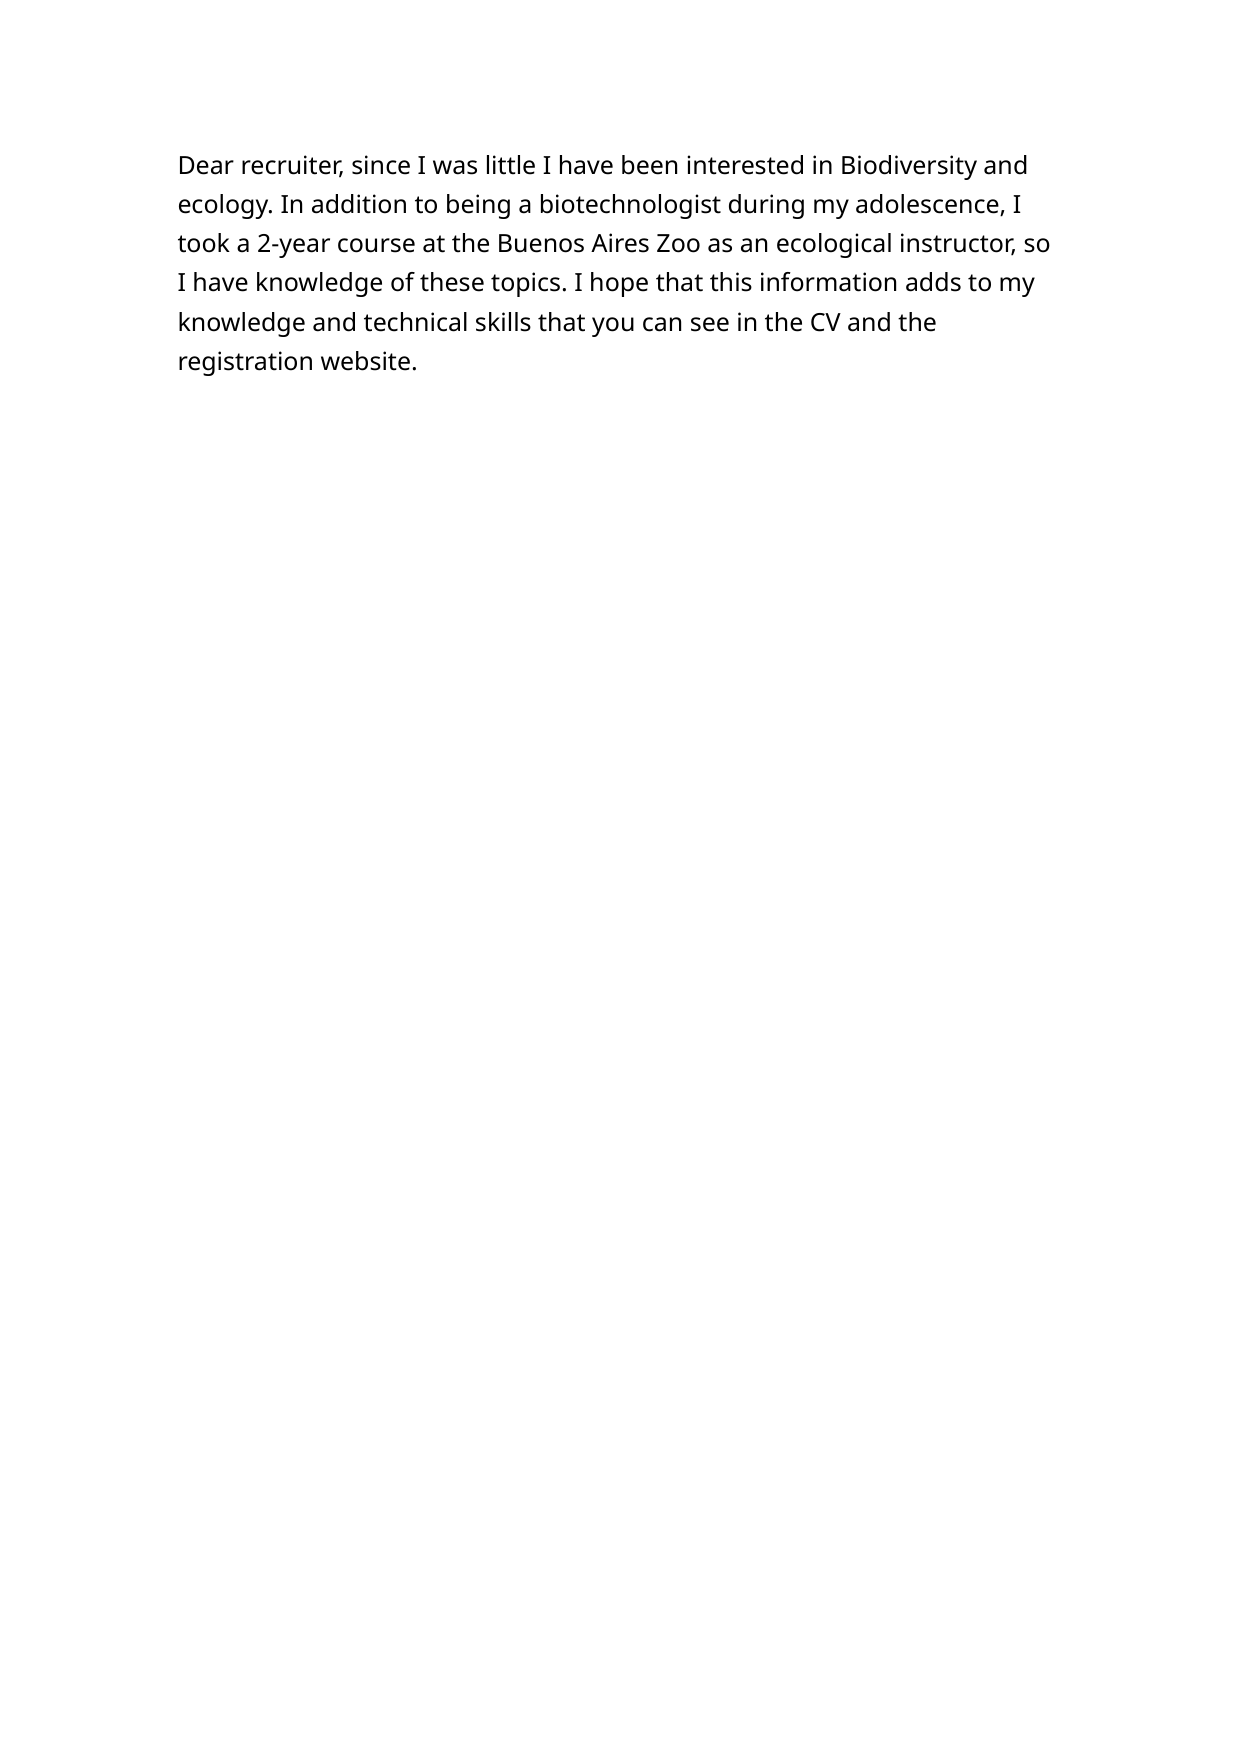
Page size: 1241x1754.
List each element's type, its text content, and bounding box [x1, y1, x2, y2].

text Dear recruiter, since I was little I have been interested in Biodiversity and ecology. In addition to being a biotechnologist during my adolescence, I took a 2-year course at the Buenos Aires Zoo as an ecological instructor, so I have knowledge of these topics. I hope that this information adds to my knowledge and technical skills that you can see in the CV and the registration website. [177, 148, 1063, 377]
